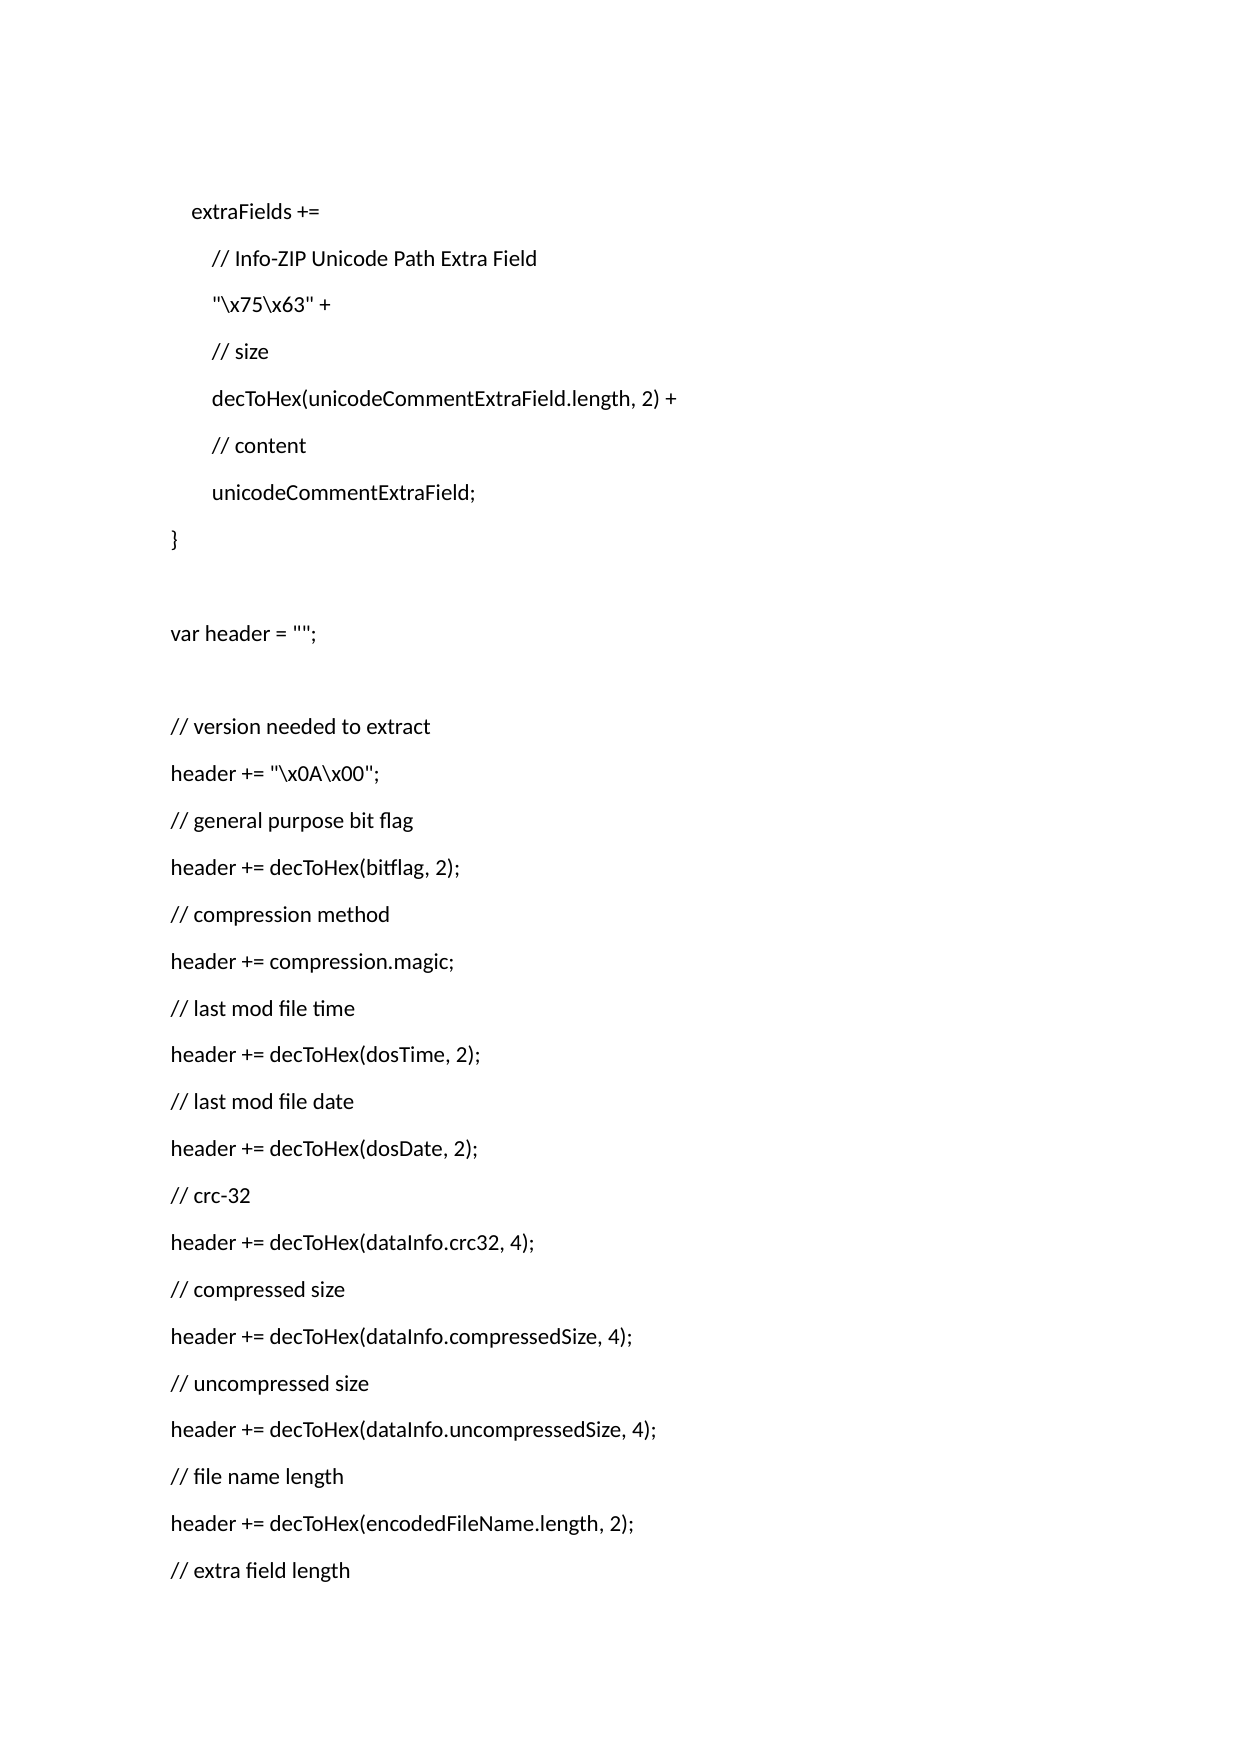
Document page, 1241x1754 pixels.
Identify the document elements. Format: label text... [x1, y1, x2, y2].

text header += compression.magic; [150, 947, 1090, 975]
text // version needed to extract [150, 712, 1090, 741]
text // extra field length [150, 1556, 1090, 1584]
text extraFields += [150, 197, 1090, 225]
text // content [150, 431, 1090, 459]
text "\x75\x63" + [150, 291, 1090, 319]
text header += decToHex(bitflag, 2); [150, 853, 1090, 881]
text header += decToHex(encodedFileName.length, 2); [150, 1509, 1090, 1537]
text header += decToHex(dataInfo.crc32, 4); [150, 1228, 1090, 1256]
text // uncompressed size [150, 1369, 1090, 1397]
text header += decToHex(dosDate, 2); [150, 1134, 1090, 1162]
text // general purpose bit flag [150, 806, 1090, 834]
text // compressed size [150, 1275, 1090, 1303]
text decToHex(unicodeCommentExtraField.length, 2) + [150, 384, 1090, 412]
text var header = ""; [150, 619, 1090, 647]
text // Info-ZIP Unicode Path Extra Field [150, 244, 1090, 272]
text // last mod file date [150, 1087, 1090, 1116]
text // compression method [150, 900, 1090, 928]
text } [150, 525, 1090, 553]
text // crc-32 [150, 1181, 1090, 1209]
text header += decToHex(dataInfo.uncompressedSize, 4); [150, 1416, 1090, 1444]
text unicodeCommentExtraField; [150, 478, 1090, 506]
text // file name length [150, 1462, 1090, 1491]
text // last mod file time [150, 994, 1090, 1022]
text header += "\x0A\x00"; [150, 759, 1090, 787]
text header += decToHex(dataInfo.compressedSize, 4); [150, 1322, 1090, 1350]
text // size [150, 337, 1090, 366]
text header += decToHex(dosTime, 2); [150, 1041, 1090, 1069]
